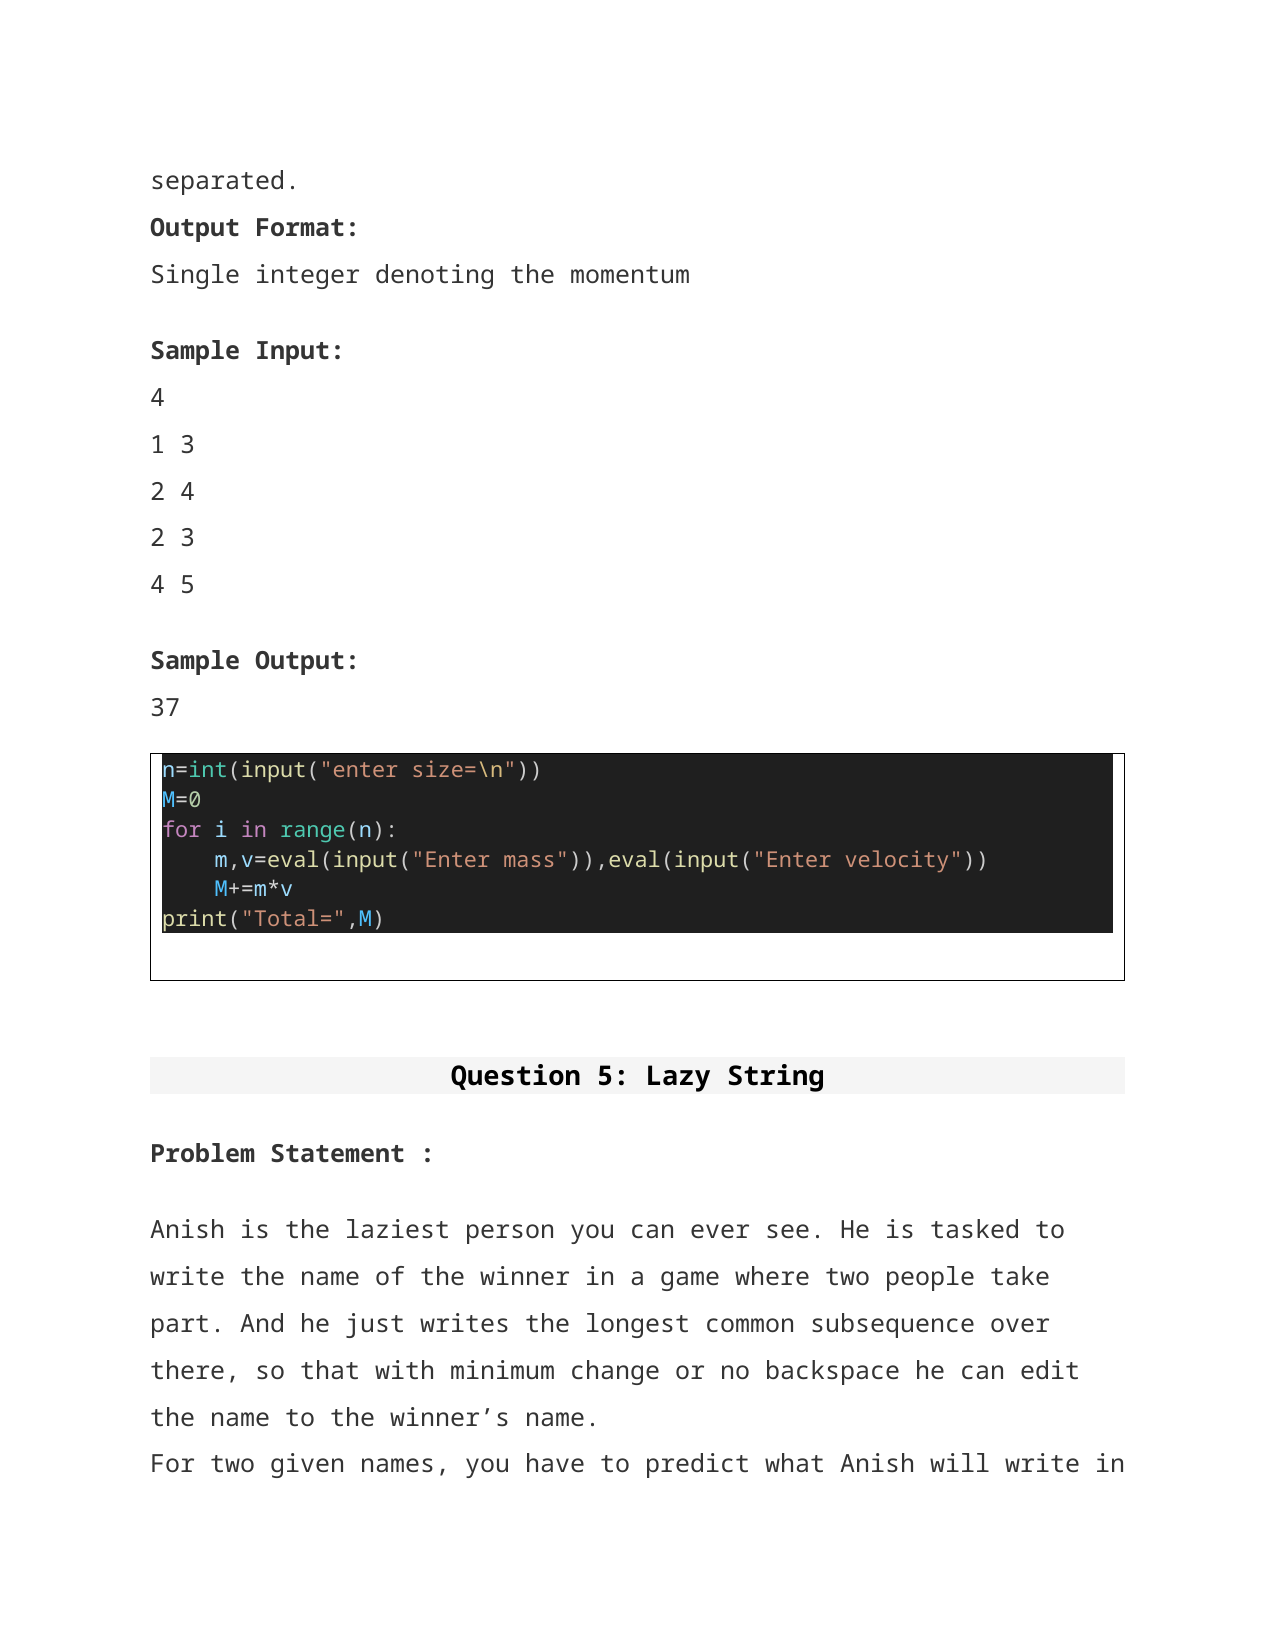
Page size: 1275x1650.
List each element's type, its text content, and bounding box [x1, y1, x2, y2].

text Sample Output: 37 [150, 630, 1125, 724]
table_header n=int(input("enter size=\n")) M=0 for i in range(n): m,v=eval(input("Enter mass")),eval(input("Enter velocity")) M+=m*v print("Total=",M) [151, 754, 1124, 980]
text Question 5: Lazy String [150, 1057, 1125, 1094]
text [150, 1199, 1125, 1480]
text Problem Statement : [150, 1123, 1125, 1170]
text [150, 150, 1125, 291]
text Sample Input: 4 1 3 2 4 2 3 4 5 [150, 320, 1125, 601]
